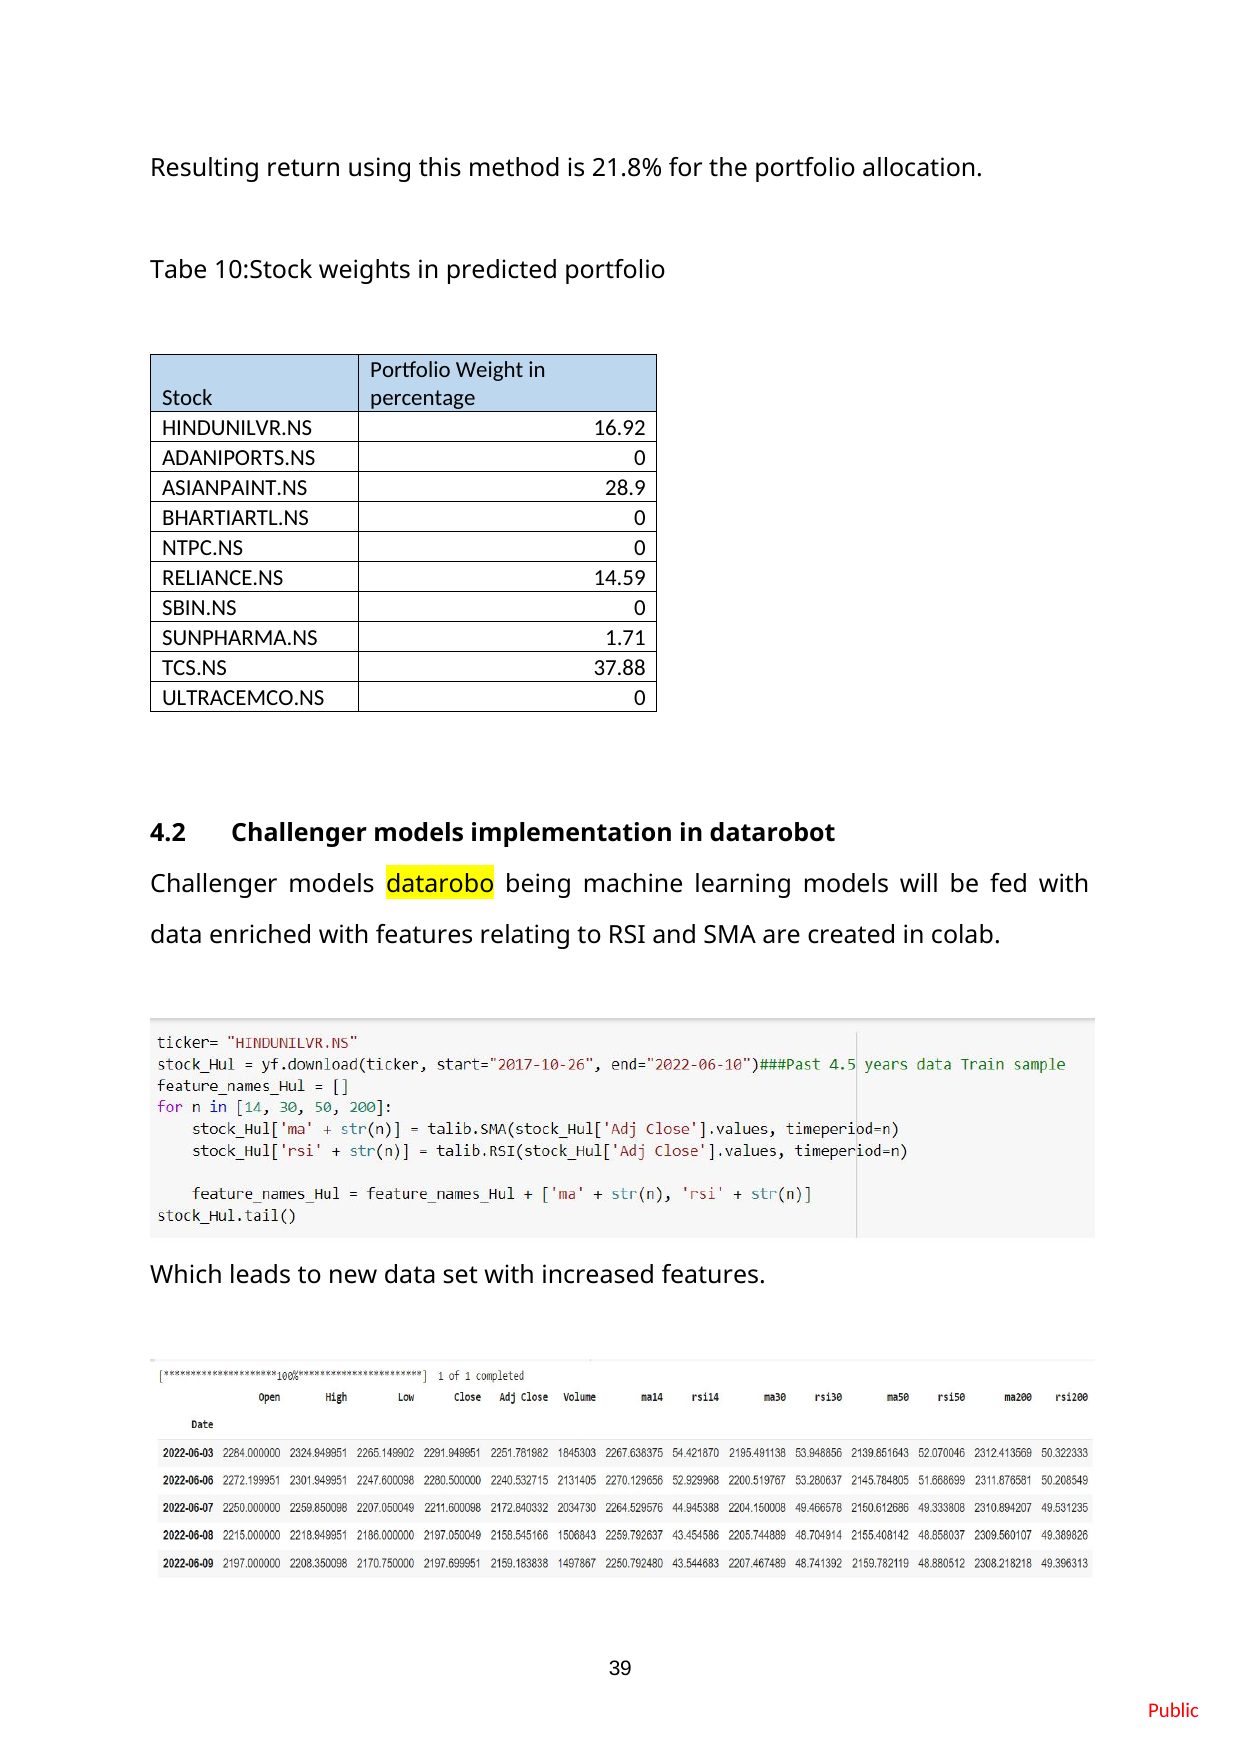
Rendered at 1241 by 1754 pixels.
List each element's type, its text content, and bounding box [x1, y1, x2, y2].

text Resulting return using this method is 21.8% for the portfolio allocation. [150, 150, 1090, 184]
table_cell ADANIPORTS.NS [151, 442, 358, 471]
table_cell 14.59 [359, 562, 656, 591]
table_cell 0 [359, 502, 656, 531]
text Which leads to new data set with increased features. [150, 1257, 1090, 1291]
text 4.2 Challenger models implementation in datarobot [150, 814, 1090, 848]
table_cell NTPC.NS [151, 532, 358, 561]
text Challenger models datarobo being machine learning models will be fed with data enriched with features relating to RSI and SMA are created in colab. [150, 865, 1090, 951]
table_cell SBIN.NS [151, 592, 358, 621]
table_cell 0 [359, 682, 656, 711]
text Tabe 10:Stock weights in predicted portfolio [150, 252, 1090, 286]
table_cell 28.9 [359, 472, 656, 501]
picture [150, 1018, 1095, 1243]
table_header Portfolio Weight in percentage [359, 355, 656, 411]
table_cell 1.71 [359, 622, 656, 651]
table_cell SUNPHARMA.NS [151, 622, 358, 651]
table_cell HINDUNILVR.NS [151, 412, 358, 441]
table_header Stock [151, 355, 358, 411]
table_cell ASIANPAINT.NS [151, 472, 358, 501]
table_cell 0 [359, 442, 656, 471]
table_cell 16.92 [359, 412, 656, 441]
picture [150, 1359, 1095, 1582]
table_cell TCS.NS [151, 652, 358, 681]
table_cell BHARTIARTL.NS [151, 502, 358, 531]
table_cell RELIANCE.NS [151, 562, 358, 591]
table_cell 0 [359, 592, 656, 621]
table_cell ULTRACEMCO.NS [151, 682, 358, 711]
table_cell 37.88 [359, 652, 656, 681]
table_cell 0 [359, 532, 656, 561]
